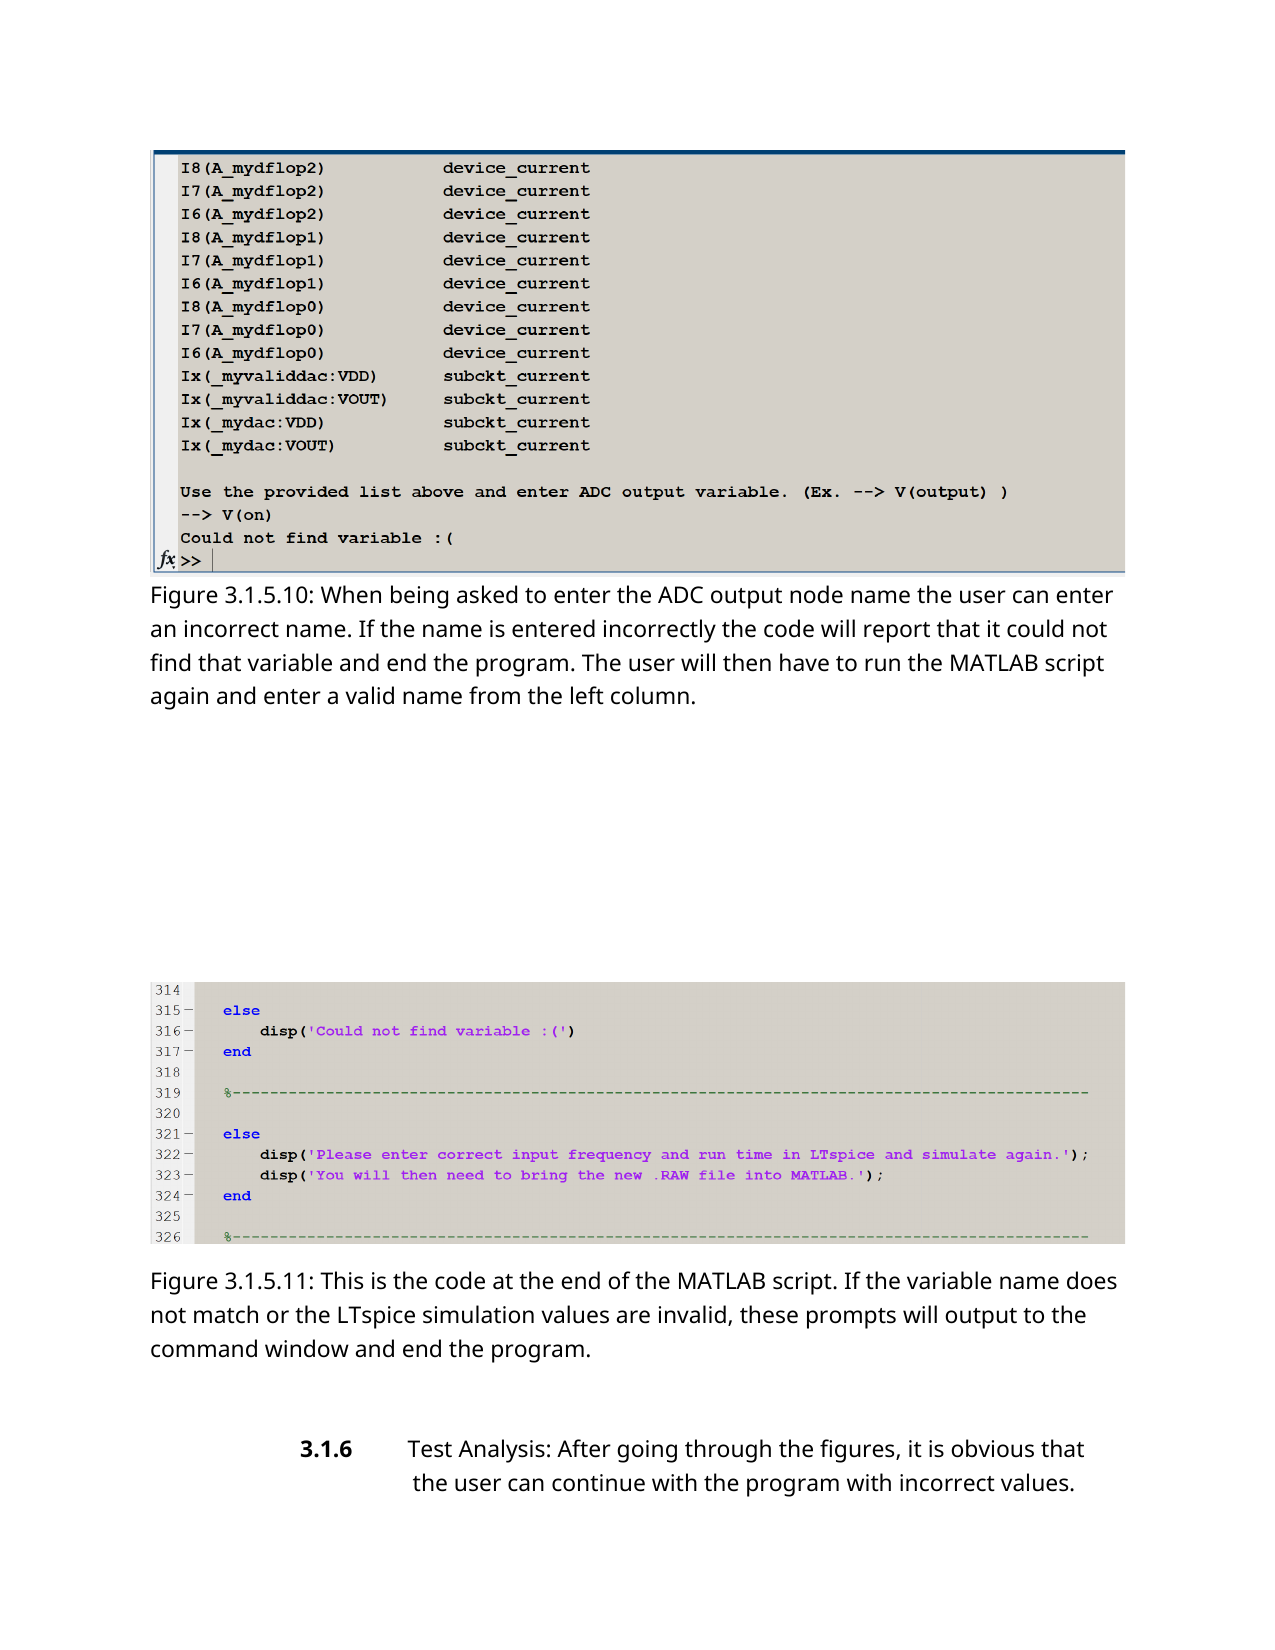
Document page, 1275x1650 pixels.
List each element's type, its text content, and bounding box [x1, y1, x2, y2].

text Figure 3.1.5.11: This is the code at the end of the MATLAB script. If the variable name does not match or the LTspice simulation values are invalid, these prompts will output to the command window and end the program. [150, 1244, 1125, 1364]
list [300, 1433, 1125, 1498]
picture [150, 982, 1125, 1244]
picture [150, 150, 1125, 577]
text Figure 3.1.5.10: When being asked to enter the ADC output node name the user can enter an incorrect name. If the name is entered incorrectly the code will report that it could not find that variable and end the program. The user will then have to run the MATLAB script again and enter a valid name from the left column. [150, 577, 1125, 712]
